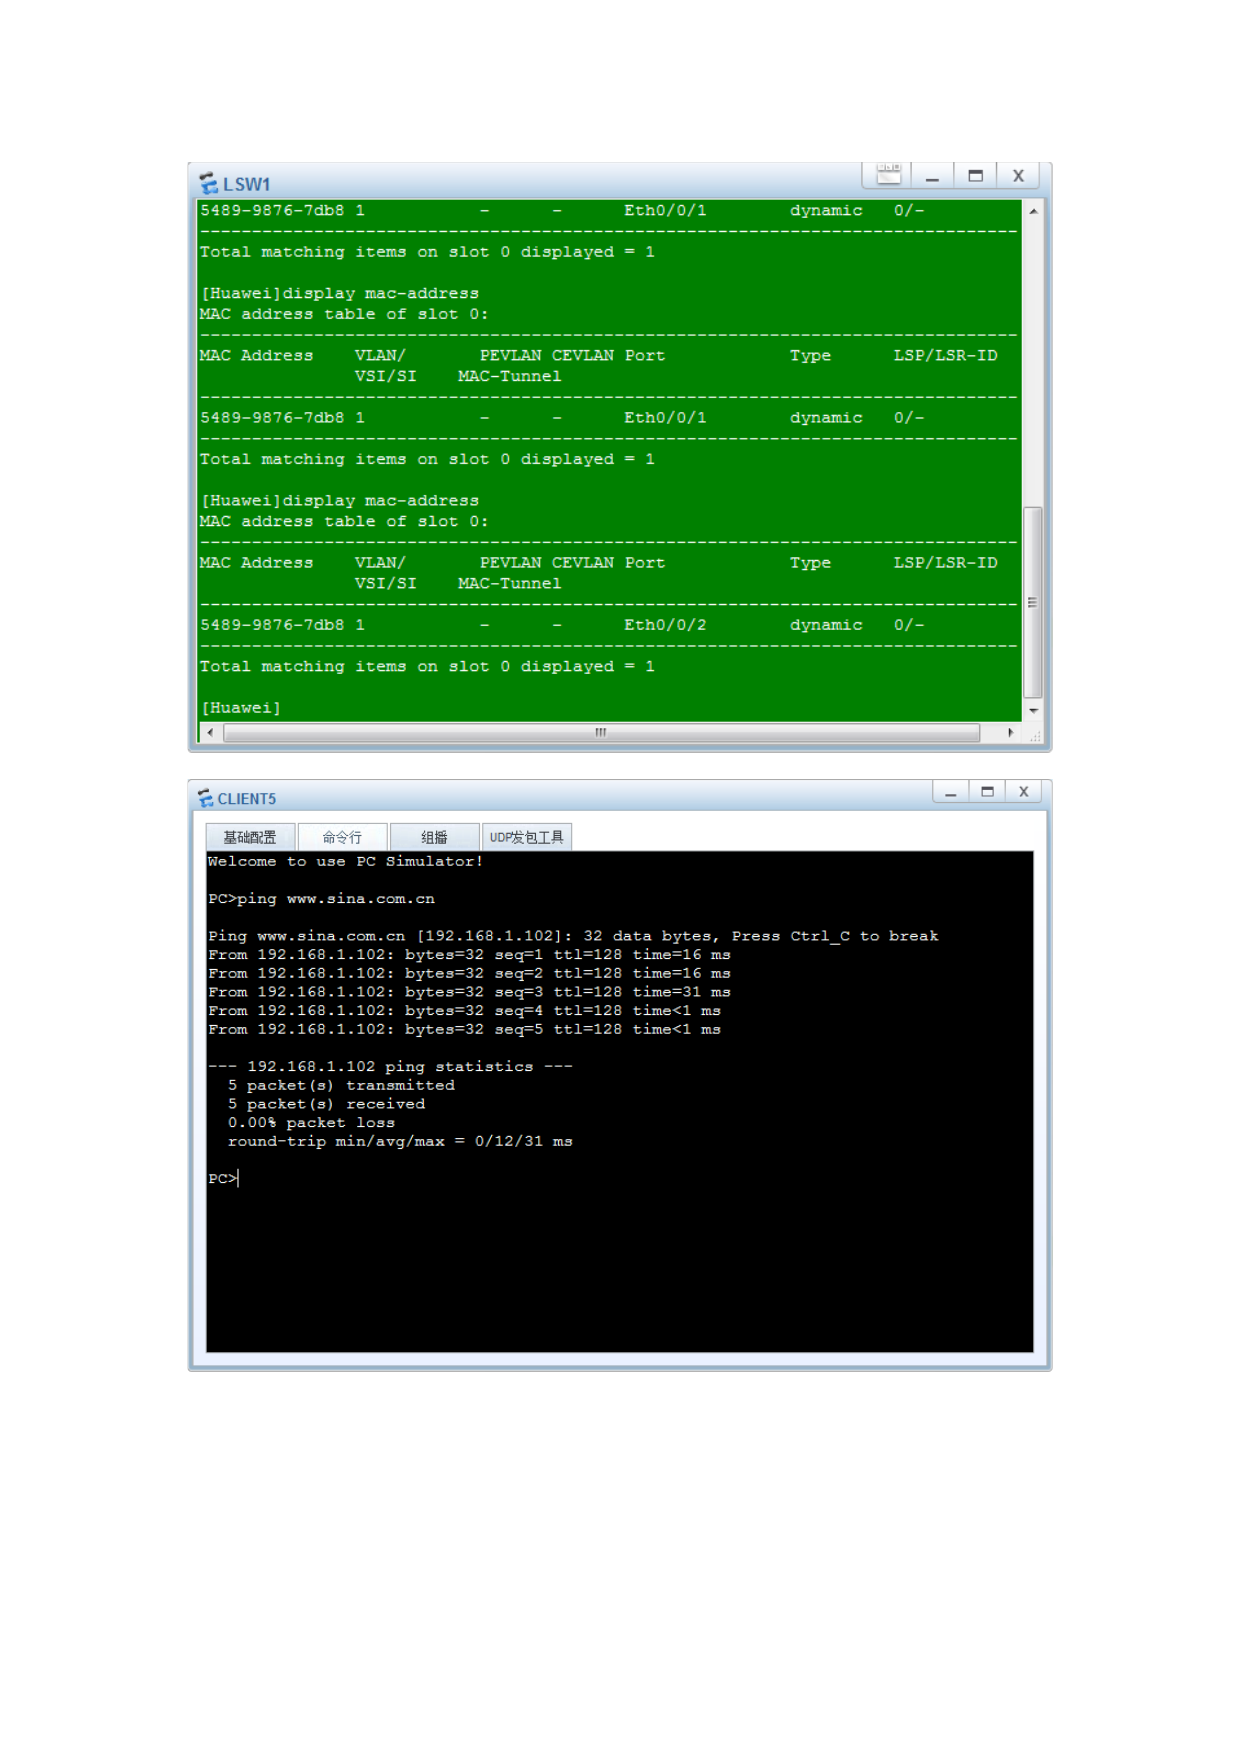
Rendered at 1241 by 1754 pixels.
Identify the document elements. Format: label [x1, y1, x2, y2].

picture [187, 779, 1053, 1372]
picture [187, 162, 1053, 753]
